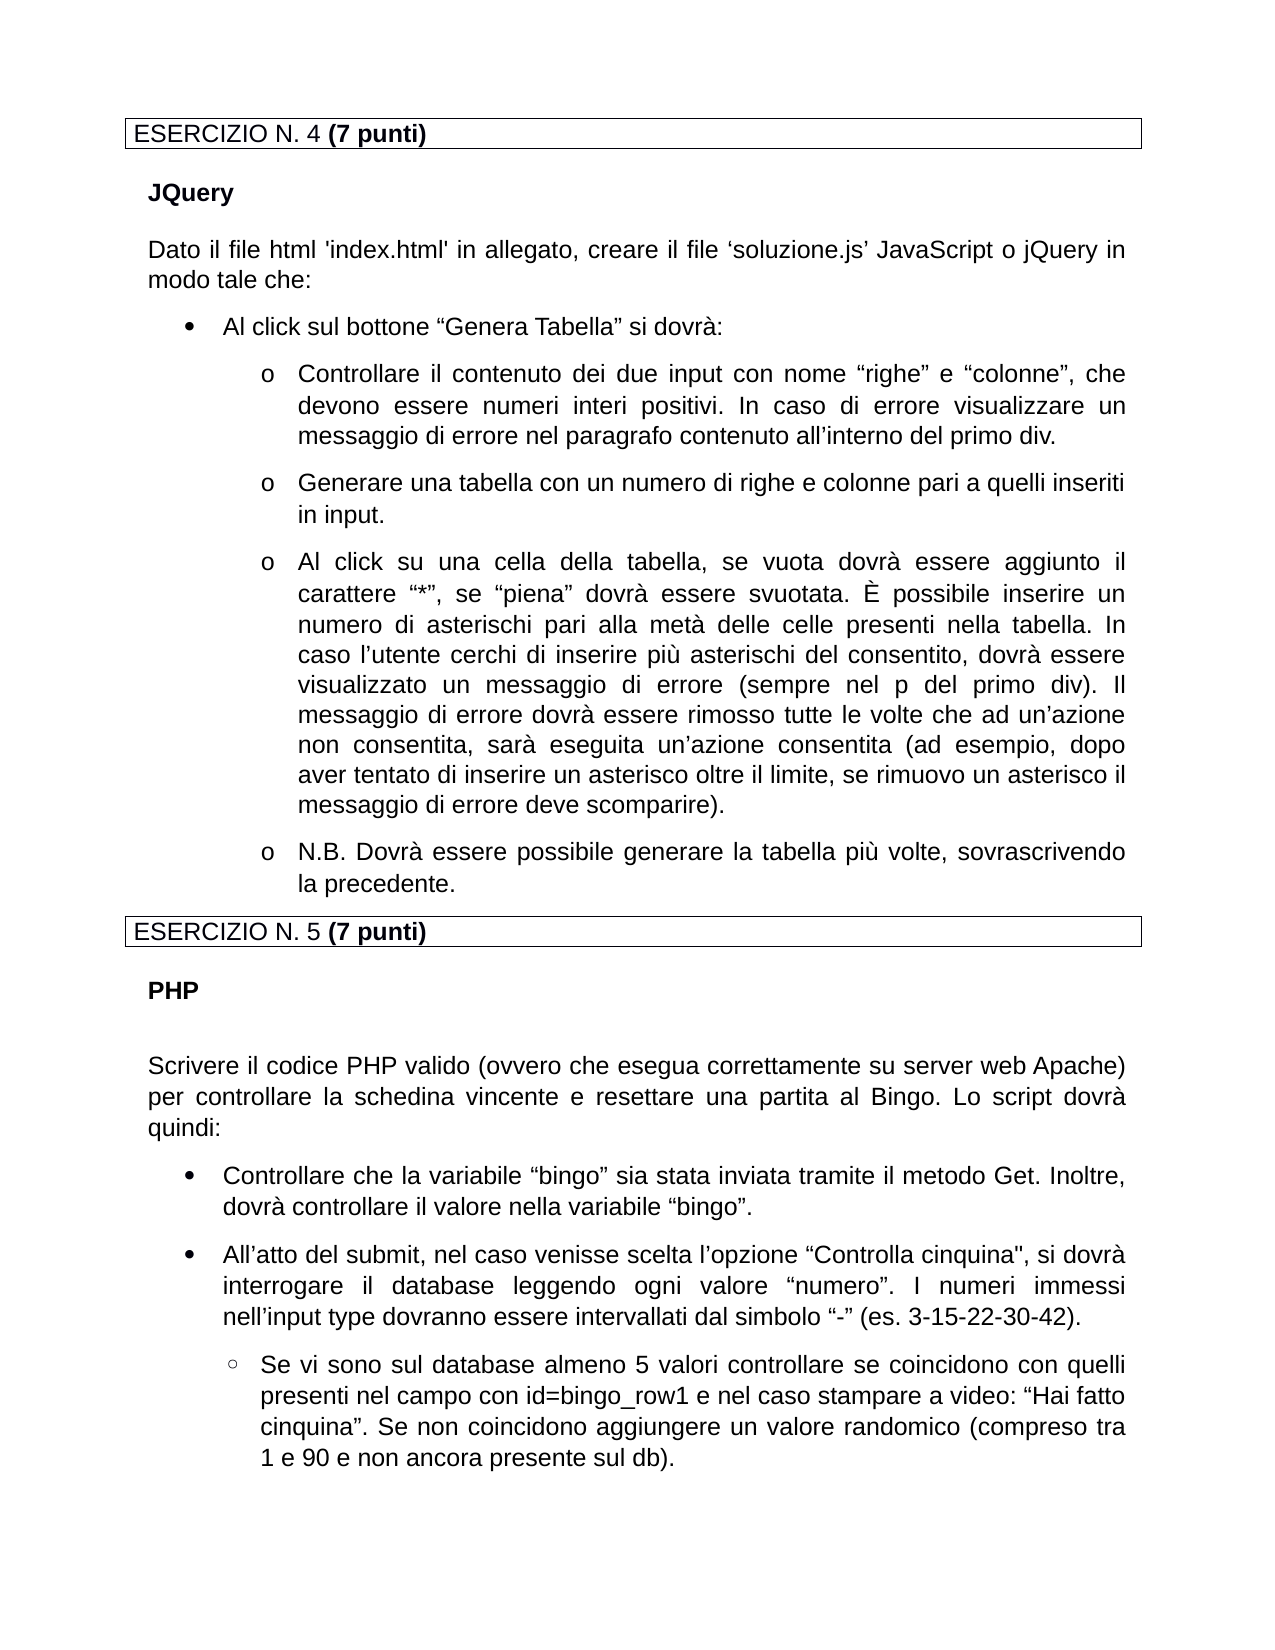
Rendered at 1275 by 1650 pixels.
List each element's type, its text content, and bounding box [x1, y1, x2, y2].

list Al click sul bottone “Genera Tabella” si dovrà: [185, 312, 1127, 341]
list Controllare il contenuto dei due input con nome “righe” e “colonne”, che devono essere numeri interi positivi. In caso di errore visualizzare un messaggio di errore nel paragrafo contenuto all’interno del primo div. [260, 388, 1127, 450]
list Controllare che la variabile “bingo” sia stata inviata tramite il metodo Get. Inoltre, dovrà controllare il valore nella variabile “bingo”. [185, 1161, 1127, 1221]
table_header ESERCIZIO N. 5 (7 punti) [126, 917, 1141, 946]
text JQuery [148, 178, 1127, 206]
text Scrivere il codice PHP valido (ovvero che esegua correttamente su server web Apache) per controllare la schedina vincente e resettare una partita al Bingo. Lo script dovrà quindi: [148, 1051, 1127, 1142]
list N.B. Dovrà essere possibile generare la tabella più volte, sovrascrivendo la precedente. [260, 866, 1127, 898]
table_header ESERCIZIO N. 4 (7 punti) [126, 119, 1141, 148]
list Se vi sono sul database almeno 5 valori controllare se coincidono con quelli presenti nel campo con id=bingo_row1 e nel caso stampare a video: “Hai fatto cinquina”. Se non coincidono aggiungere un valore randomico (compreso tra 1 e 90 e non ancora presente sul db). [223, 1350, 1127, 1472]
list All’atto del submit, nel caso venisse scelta l’opzione “Controlla cinquina", si dovrà interrogare il database leggendo ogni valore “numero”. I numeri immessi nell’input type dovranno essere intervallati dal simbolo “-” (es. 3-15-22-30-42). [185, 1240, 1127, 1331]
list Al click su una cella della tabella, se vuota dovrà essere aggiunto il carattere “*”, se “piena” dovrà essere svuotata. È possibile inserire un numero di asterischi pari alla metà delle celle presenti nella tabella. In caso l’utente cerchi di inserire più asterischi del consentito, dovrà essere visualizzato un messaggio di errore (sempre nel p del primo div). Il messaggio di errore dovrà essere rimosso tutte le volte che ad un’azione non consentita, sarà eseguita un’azione consentita (ad esempio, dopo aver tentato di inserire un asterisco oltre il limite, se rimuovo un asterisco il messaggio di errore deve scomparire). [260, 576, 1127, 819]
text Dato il file html 'index.html' in allegato, creare il file ‘soluzione.js’ JavaScript o jQuery in modo tale che: [148, 264, 1127, 294]
list Generare una tabella con un numero di righe e colonne pari a quelli inseriti in input. [260, 497, 1127, 529]
text PHP [148, 976, 1127, 1004]
